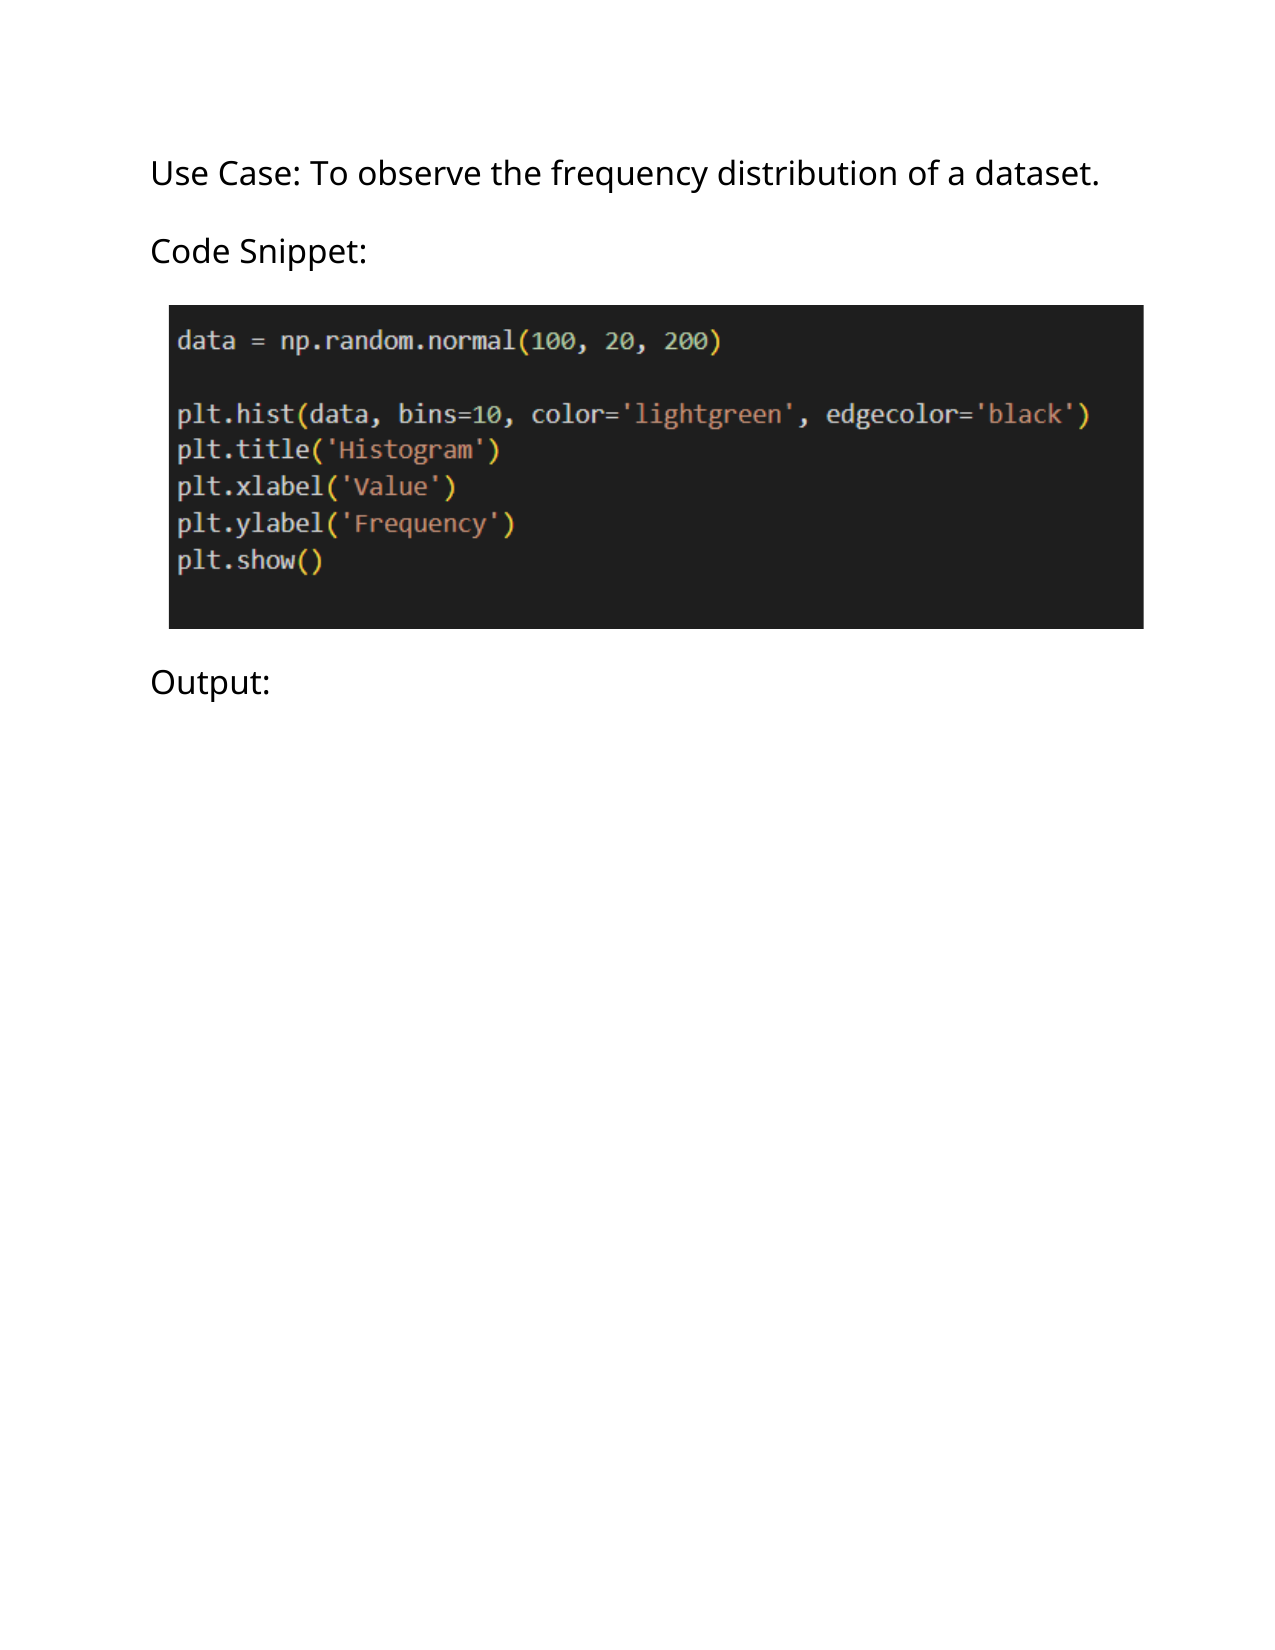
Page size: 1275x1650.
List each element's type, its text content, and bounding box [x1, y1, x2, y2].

text Output: [150, 659, 1125, 704]
text Code Snippet: [150, 228, 1125, 273]
text Use Case: To observe the frequency distribution of a dataset. [150, 150, 1125, 195]
